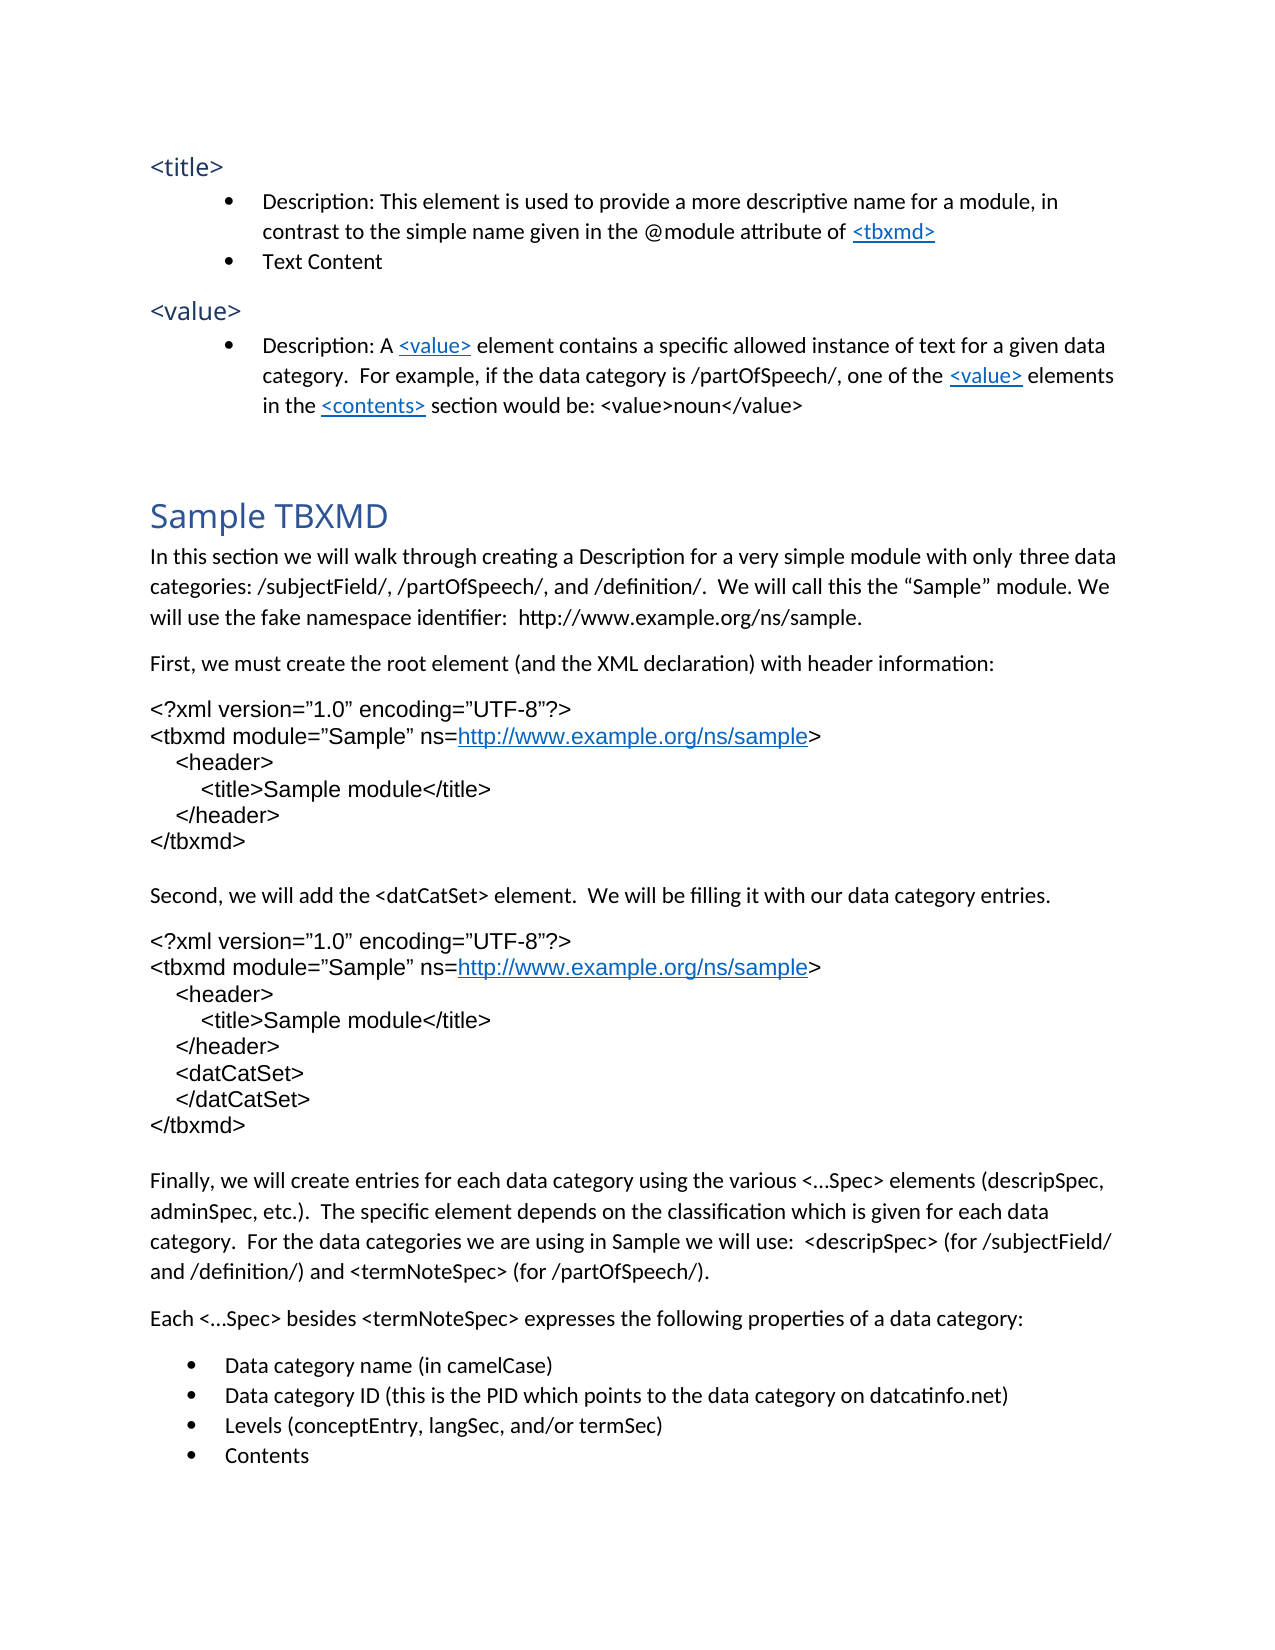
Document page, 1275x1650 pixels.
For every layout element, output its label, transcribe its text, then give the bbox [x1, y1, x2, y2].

text </header> [150, 802, 1125, 828]
text <?xml version=”1.0” encoding=”UTF-8”?> [150, 696, 1125, 723]
text Finally, we will create entries for each data category using the various <…Spec> elements (descripSpec, adminSpec, etc.). The specific element depends on the classification which is given for each data category. For the data categories we are using in Sample we will use: <descripSpec> (for /subjectField/ and /definition/) and <termNoteSpec> (for /partOfSpeech/). [150, 1167, 1125, 1285]
list Data category name (in camelCase) [187, 1351, 1125, 1379]
text <tbxmd module=”Sample” ns=http://www.example.org/ns/sample> [150, 723, 1125, 749]
text First, we must create the root element (and the XML declaration) with header information: [150, 649, 1125, 678]
text </tbxmd> [150, 828, 1125, 854]
text </datCatSet> [150, 1086, 1125, 1112]
subtitle <title> [150, 150, 1125, 184]
text Each <…Spec> besides <termNoteSpec> expresses the following properties of a data category: [150, 1304, 1125, 1332]
text </header> [150, 1033, 1125, 1059]
list Text Content [225, 247, 1125, 275]
subtitle <value> [150, 294, 1125, 328]
text <title>Sample module</title> [150, 776, 1125, 802]
list Contents [187, 1442, 1125, 1470]
text <tbxmd module=”Sample” ns=http://www.example.org/ns/sample> [150, 954, 1125, 981]
text <title>Sample module</title> [150, 1007, 1125, 1033]
text <datCatSet> [150, 1059, 1125, 1086]
text In this section we will walk through creating a Description for a very simple module with only three data categories: /subjectField/, /partOfSpeech/, and /definition/. We will call this the “Sample” module. We will use the fake namespace identifier: http://www.example.org/ns/sample. [150, 542, 1125, 631]
text </tbxmd> [150, 1112, 1125, 1139]
text <header> [150, 749, 1125, 776]
subtitle Sample TBXMD [150, 493, 1125, 539]
text Second, we will add the <datCatSet> element. We will be filling it with our data category entries. [150, 881, 1125, 909]
list Data category ID (this is the PID which points to the data category on datcatinfo.net) [187, 1381, 1125, 1409]
list Description: A <value> element contains a specific allowed instance of text for a given data category. For example, if the data category is /partOfSpeech/, one of the <value> elements in the <contents> section would be: <value>noun</value> [225, 331, 1125, 419]
text <?xml version=”1.0” encoding=”UTF-8”?> [150, 928, 1125, 954]
list Levels (conceptEntry, langSec, and/or termSec) [187, 1411, 1125, 1439]
list Description: This element is used to provide a more descriptive name for a module, in contrast to the simple name given in the @module attribute of <tbxmd> [225, 187, 1125, 245]
text <header> [150, 981, 1125, 1007]
